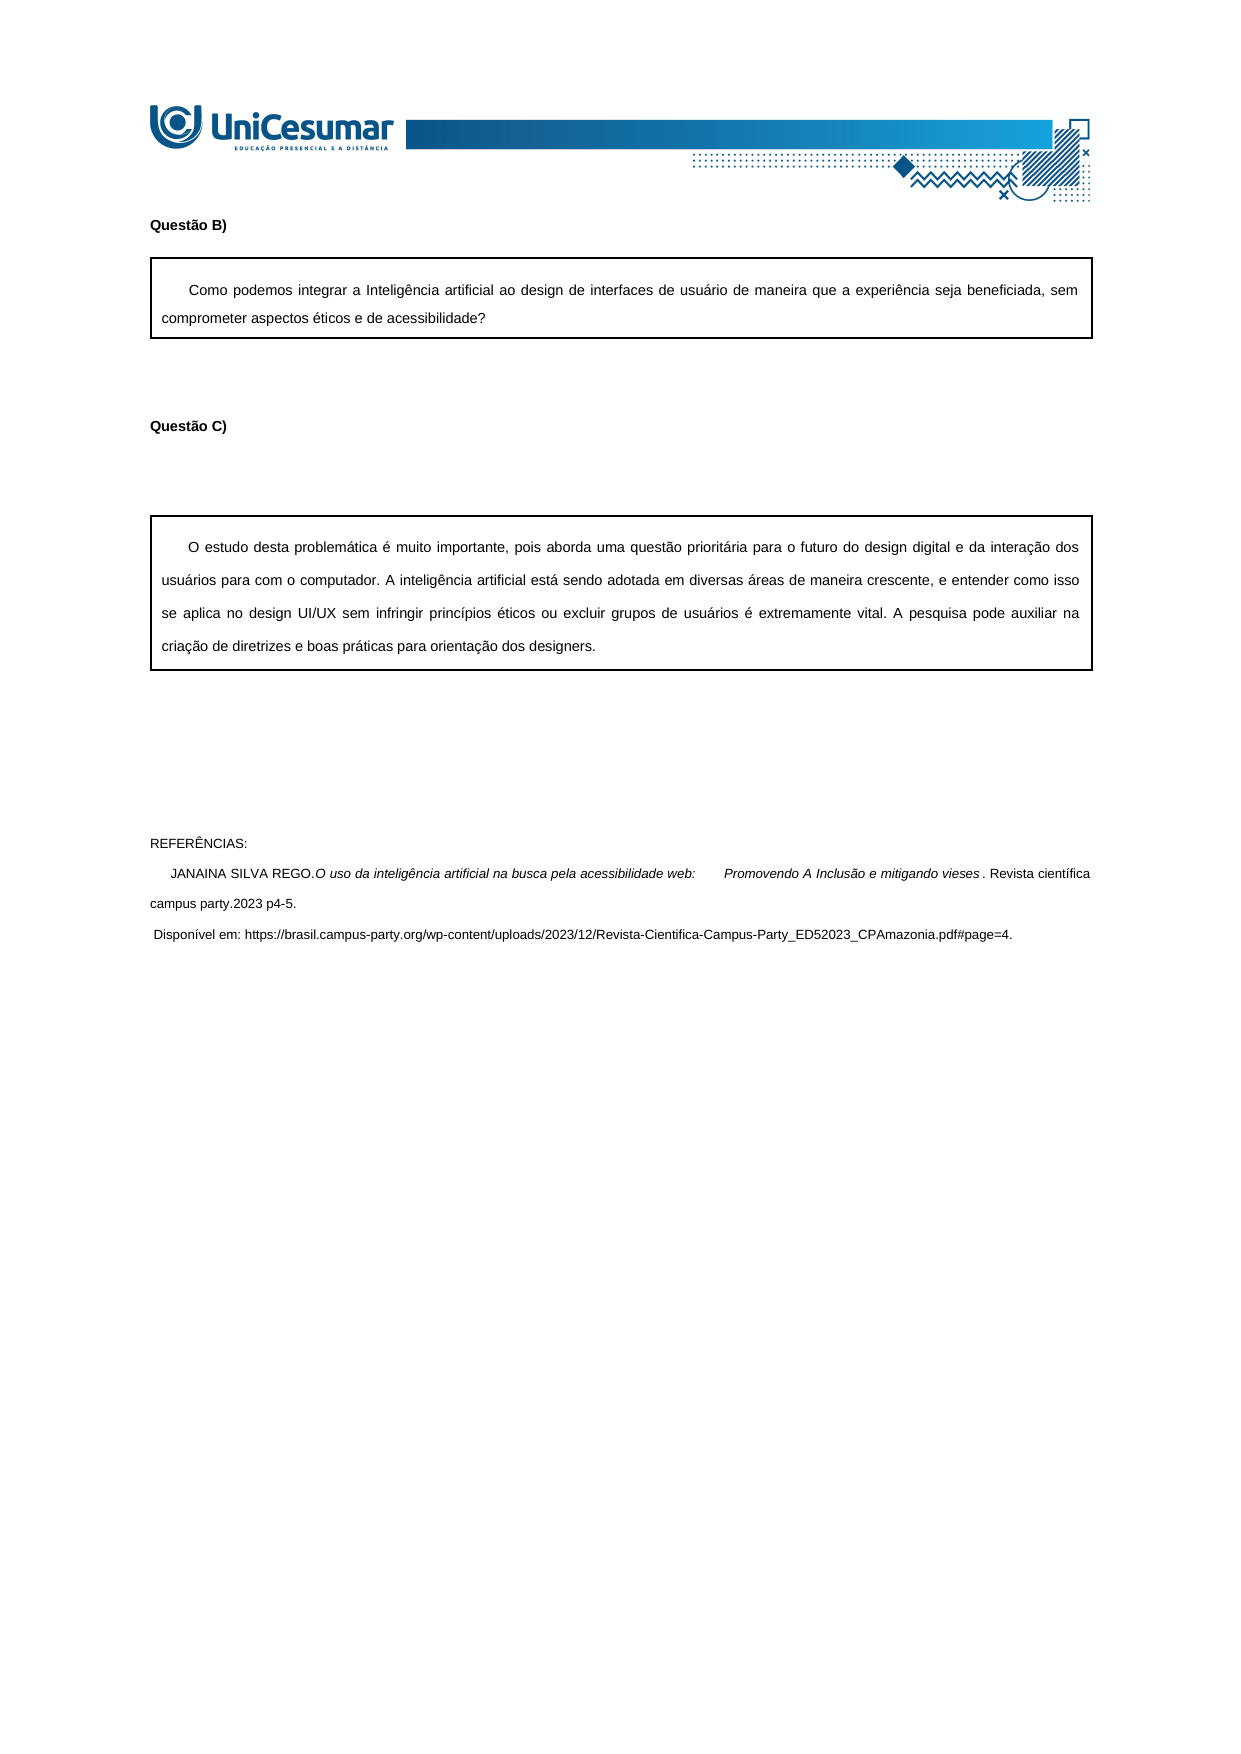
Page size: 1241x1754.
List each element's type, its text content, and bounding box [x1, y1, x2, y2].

picture [150, 105, 1090, 202]
table_header O estudo desta problemática é muito importante, pois aborda uma questão prioritária para o futuro do design digital e da interação dos usuários para com o computador. A inteligência artificial está sendo adotada em diversas áreas de maneira crescente, e entender como isso se aplica no design UI/UX sem infringir princípios éticos ou excluir grupos de usuários é extremamente vital. A pesquisa pode auxiliar na criação de diretrizes e boas práticas para orientação dos designers. [152, 517, 1091, 669]
text REFERÊNCIAS: [150, 825, 1090, 851]
text Questão B) [150, 205, 1090, 234]
text Questão C) [150, 405, 1090, 434]
text Disponível em: https://brasil.campus-party.org/wp-content/uploads/2023/12/Revista-Cientifica-Campus-Party_ED52023_CPAmazonia.pdf#page=4. [150, 916, 1090, 942]
text JANAINA SILVA REGO.O uso da inteligência artificial na busca pela acessibilidade web: Promovendo A Inclusão e mitigando vieses. Revista científica campus party.2023 p4-5. [150, 855, 1090, 912]
table_header Como podemos integrar a Inteligência artificial ao design de interfaces de usuário de maneira que a experiência seja beneficiada, sem comprometer aspectos éticos e de acessibilidade? [152, 259, 1091, 337]
